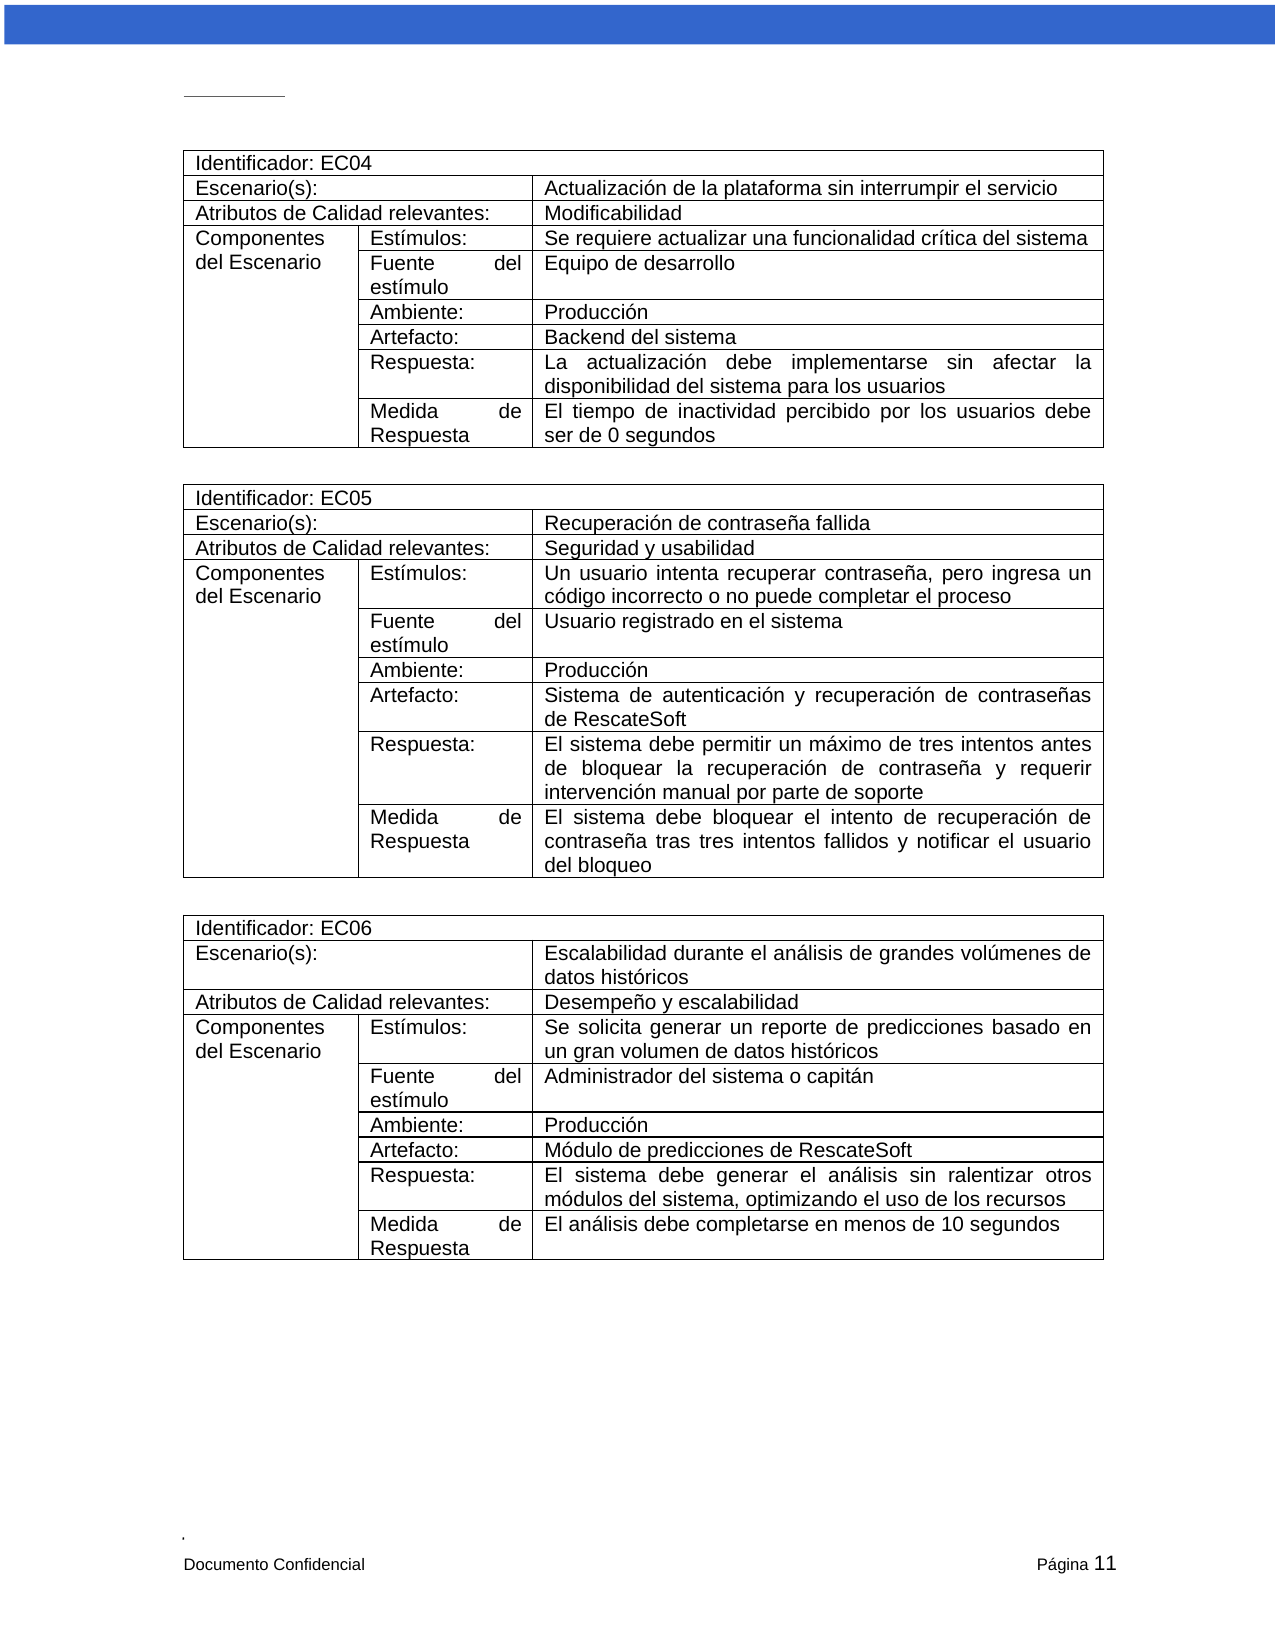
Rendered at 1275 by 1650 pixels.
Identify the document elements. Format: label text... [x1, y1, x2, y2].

table_cell Estímulos: [359, 1015, 532, 1062]
table_cell Se solicita generar un reporte de predicciones basado en un gran volumen de datos históricos [533, 1015, 1103, 1062]
table_cell Artefacto: [359, 325, 532, 349]
table_cell Producción [533, 300, 1103, 324]
table_cell Usuario registrado en el sistema [533, 609, 1103, 657]
table_cell Desempeño y escalabilidad [533, 990, 1103, 1013]
table_cell Componentes del Escenario [184, 560, 358, 877]
table_cell Seguridad y usabilidad [533, 535, 1103, 559]
table_cell Ambiente: [359, 300, 532, 324]
table_cell Medida de Respuesta [359, 399, 532, 447]
table_cell Fuente del estímulo [359, 1064, 532, 1111]
table_cell Producción [533, 1113, 1103, 1136]
table_cell Ambiente: [359, 658, 532, 682]
table_cell Artefacto: [359, 1138, 532, 1161]
table_cell Respuesta: [359, 1163, 532, 1210]
table_cell Sistema de autenticación y recuperación de contraseñas de RescateSoft [533, 683, 1103, 731]
table_cell El tiempo de inactividad percibido por los usuarios debe ser de 0 segundos [533, 399, 1103, 447]
table_cell La actualización debe implementarse sin afectar la disponibilidad del sistema para los usuarios [533, 350, 1103, 398]
table_cell Un usuario intenta recuperar contraseña, pero ingresa un código incorrecto o no puede completar el proceso [533, 560, 1103, 608]
table_cell Atributos de Calidad relevantes: [184, 990, 532, 1013]
table_cell Escenario(s): [184, 510, 532, 534]
table_cell El análisis debe completarse en menos de 10 segundos [533, 1211, 1103, 1259]
table_cell Fuente del estímulo [359, 609, 532, 657]
table_header Identificador: EC04 [184, 151, 1103, 175]
table_cell Actualización de la plataforma sin interrumpir el servicio [533, 176, 1103, 200]
table_cell Se requiere actualizar una funcionalidad crítica del sistema [533, 226, 1103, 250]
table_cell Escenario(s): [184, 941, 532, 988]
table_cell Respuesta: [359, 732, 532, 804]
table_cell Backend del sistema [533, 325, 1103, 349]
table_cell Componentes del Escenario [184, 1015, 358, 1259]
table_cell Medida de Respuesta [359, 805, 532, 877]
table_cell Estímulos: [359, 226, 532, 250]
table_header Identificador: EC06 [184, 916, 1103, 939]
table_cell El sistema debe generar el análisis sin ralentizar otros módulos del sistema, optimizando el uso de los recursos [533, 1163, 1103, 1210]
table_cell Recuperación de contraseña fallida [533, 510, 1103, 534]
table_cell El sistema debe permitir un máximo de tres intentos antes de bloquear la recuperación de contraseña y requerir intervención manual por parte de soporte [533, 732, 1103, 804]
table_cell El sistema debe bloquear el intento de recuperación de contraseña tras tres intentos fallidos y notificar el usuario del bloqueo [533, 805, 1103, 877]
table_cell Medida de Respuesta [359, 1211, 532, 1259]
table_cell Producción [533, 658, 1103, 682]
table_cell Modificabilidad [533, 201, 1103, 225]
table_cell Escenario(s): [184, 176, 532, 200]
table_cell Equipo de desarrollo [533, 251, 1103, 299]
table_cell Respuesta: [359, 350, 532, 398]
table_cell Atributos de Calidad relevantes: [184, 535, 532, 559]
table_cell Estímulos: [359, 560, 532, 608]
table_header Identificador: EC05 [184, 485, 1103, 509]
table_cell Fuente del estímulo [359, 251, 532, 299]
table_cell Atributos de Calidad relevantes: [184, 201, 532, 225]
table_cell Módulo de predicciones de RescateSoft [533, 1138, 1103, 1161]
table_cell Artefacto: [359, 683, 532, 731]
table_cell Componentes del Escenario [184, 226, 358, 447]
table_cell Ambiente: [359, 1113, 532, 1136]
table_cell Administrador del sistema o capitán [533, 1064, 1103, 1111]
table_cell Escalabilidad durante el análisis de grandes volúmenes de datos históricos [533, 941, 1103, 988]
